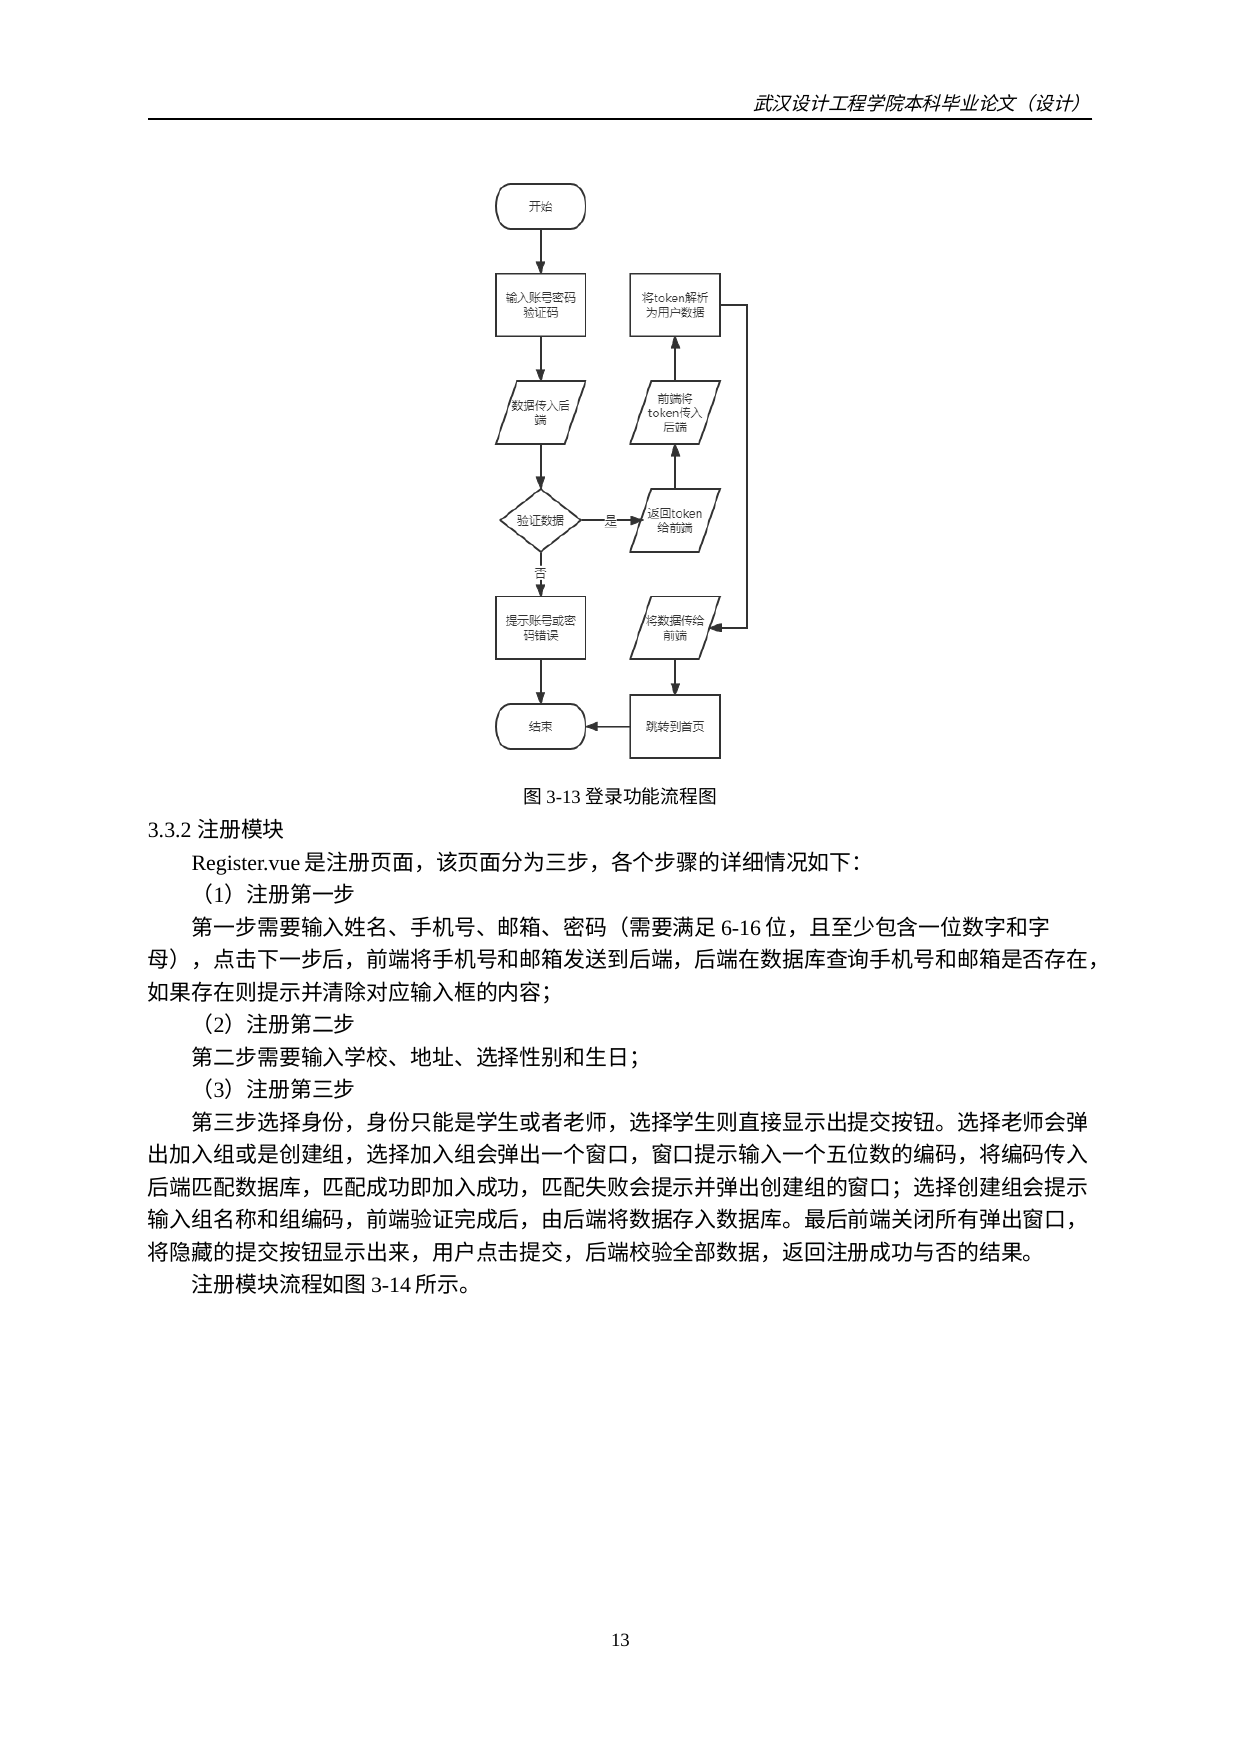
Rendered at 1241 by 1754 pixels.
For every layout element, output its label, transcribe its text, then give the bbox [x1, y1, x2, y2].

text 第二步需要输入学校、地址、选择性别和生日； [148, 1039, 1092, 1072]
text 第一步需要输入姓名、手机号、邮箱、密码（需要满足6-16位，且至少包含一位数字和字母），点击下一步后，前端将手机号和邮箱发送到后端，后端在数据库查询手机号和邮箱是否存在，如果存在则提示并清除对应输入框的内容； [148, 909, 1092, 1007]
text 图3-13 登录功能流程图 [148, 779, 1092, 812]
text （2）注册第二步 [148, 1007, 1092, 1039]
text 第三步选择身份，身份只能是学生或者老师，选择学生则直接显示出提交按钮。选择老师会弹出加入组或是创建组，选择加入组会弹出一个窗口，窗口提示输入一个五位数的编码，将编码传入后端匹配数据库，匹配成功即加入成功，匹配失败会提示并弹出创建组的窗口；选择创建组会提示输入组名称和组编码，前端验证完成后，由后端将数据存入数据库。最后前端关闭所有弹出窗口，将隐藏的提交按钮显示出来，用户点击提交，后端校验全部数据，返回注册成功与否的结果。 [148, 1104, 1092, 1267]
text 3.3.2 注册模块 [148, 812, 1092, 844]
picture [473, 162, 768, 780]
text （3）注册第三步 [148, 1072, 1092, 1104]
text Register.vue是注册页面，该页面分为三步，各个步骤的详细情况如下： [148, 844, 1092, 877]
text 注册模块流程如图3-14所示。 [148, 1267, 1092, 1299]
text （1）注册第一步 [148, 877, 1092, 909]
